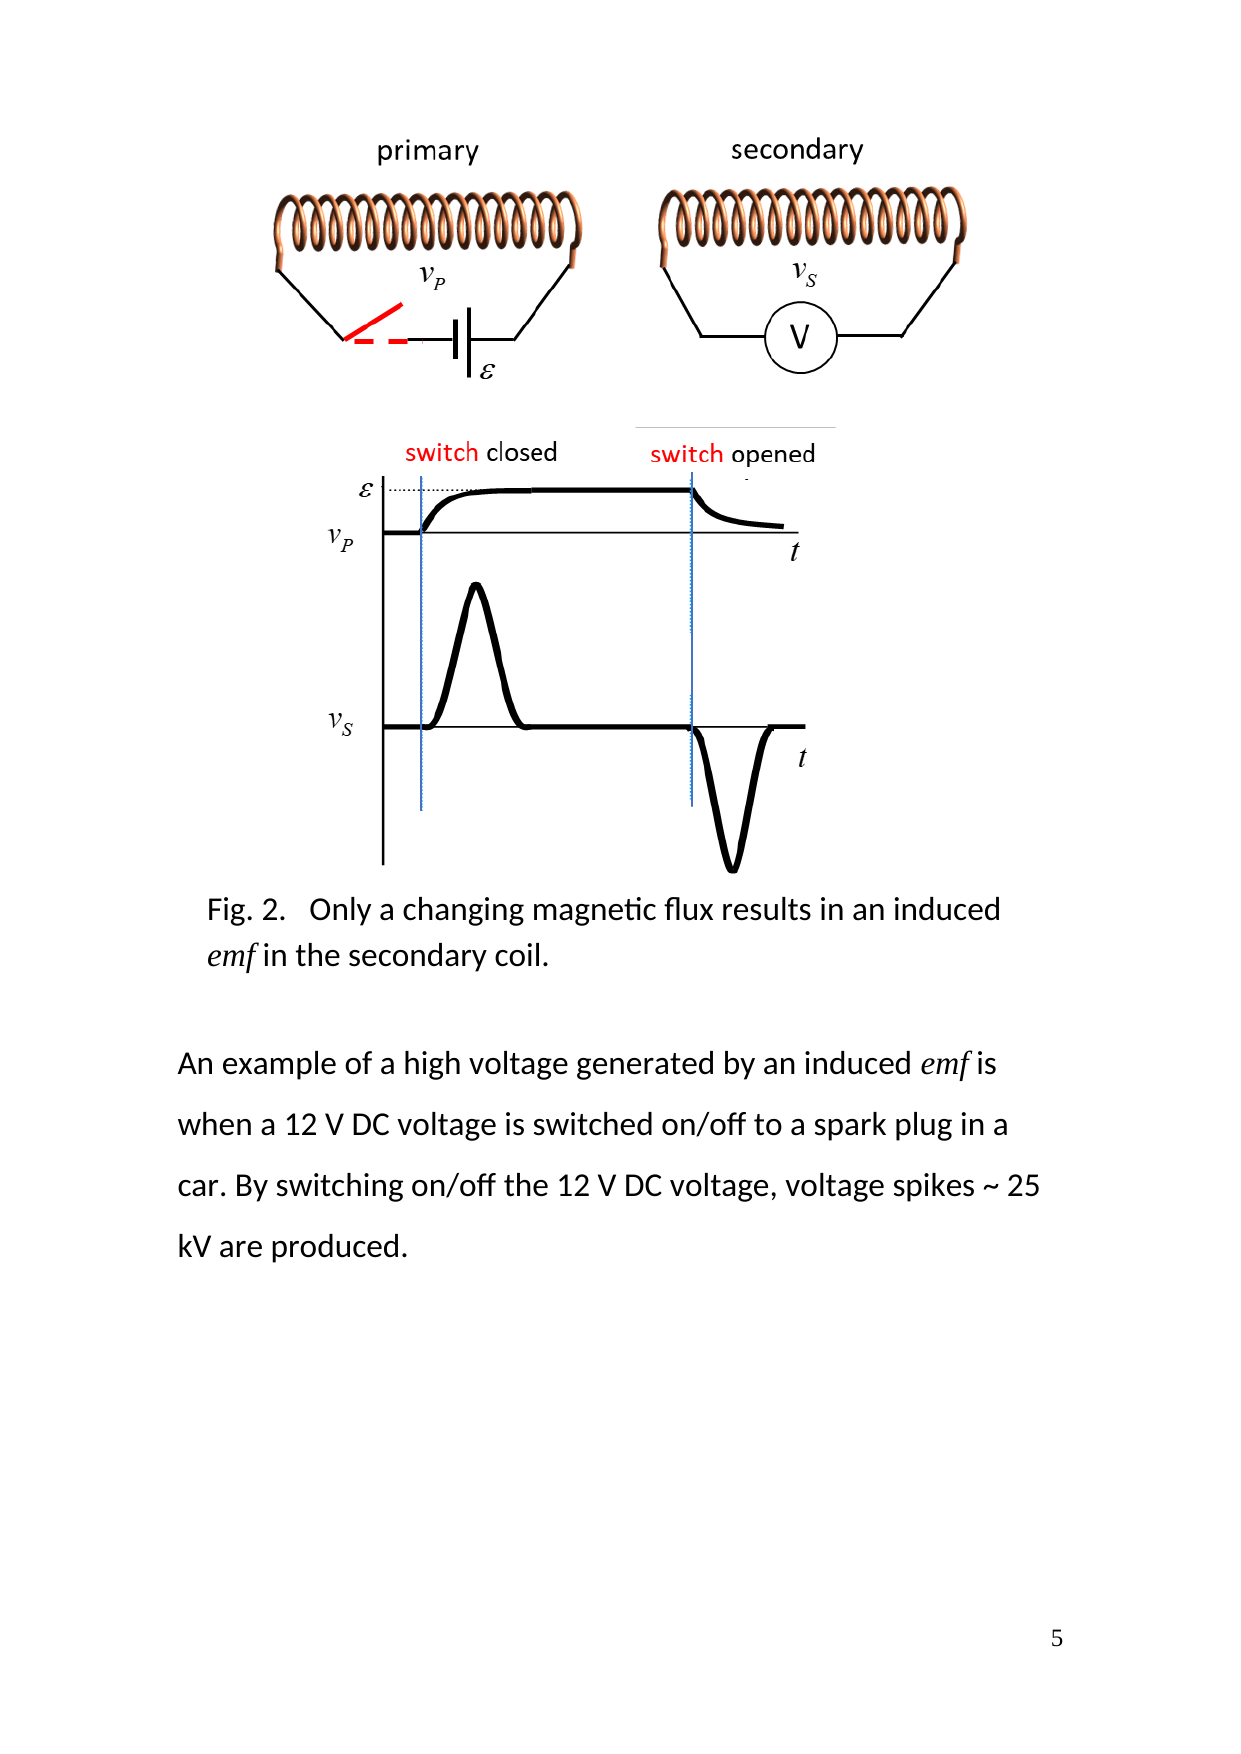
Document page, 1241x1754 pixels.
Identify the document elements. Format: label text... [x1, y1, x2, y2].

text An example of a high voltage generated by an induced emf is when a 12 V DC voltage is switched on/off to a spark plug in a car. By switching on/off the 12 V DC voltage, voltage spikes ~ 25 kV are produced. [177, 1042, 1063, 1266]
picture [266, 118, 974, 874]
text Fig. 2. Only a changing magnetic flux results in an induced emf in the secondary coil. [207, 888, 1034, 975]
